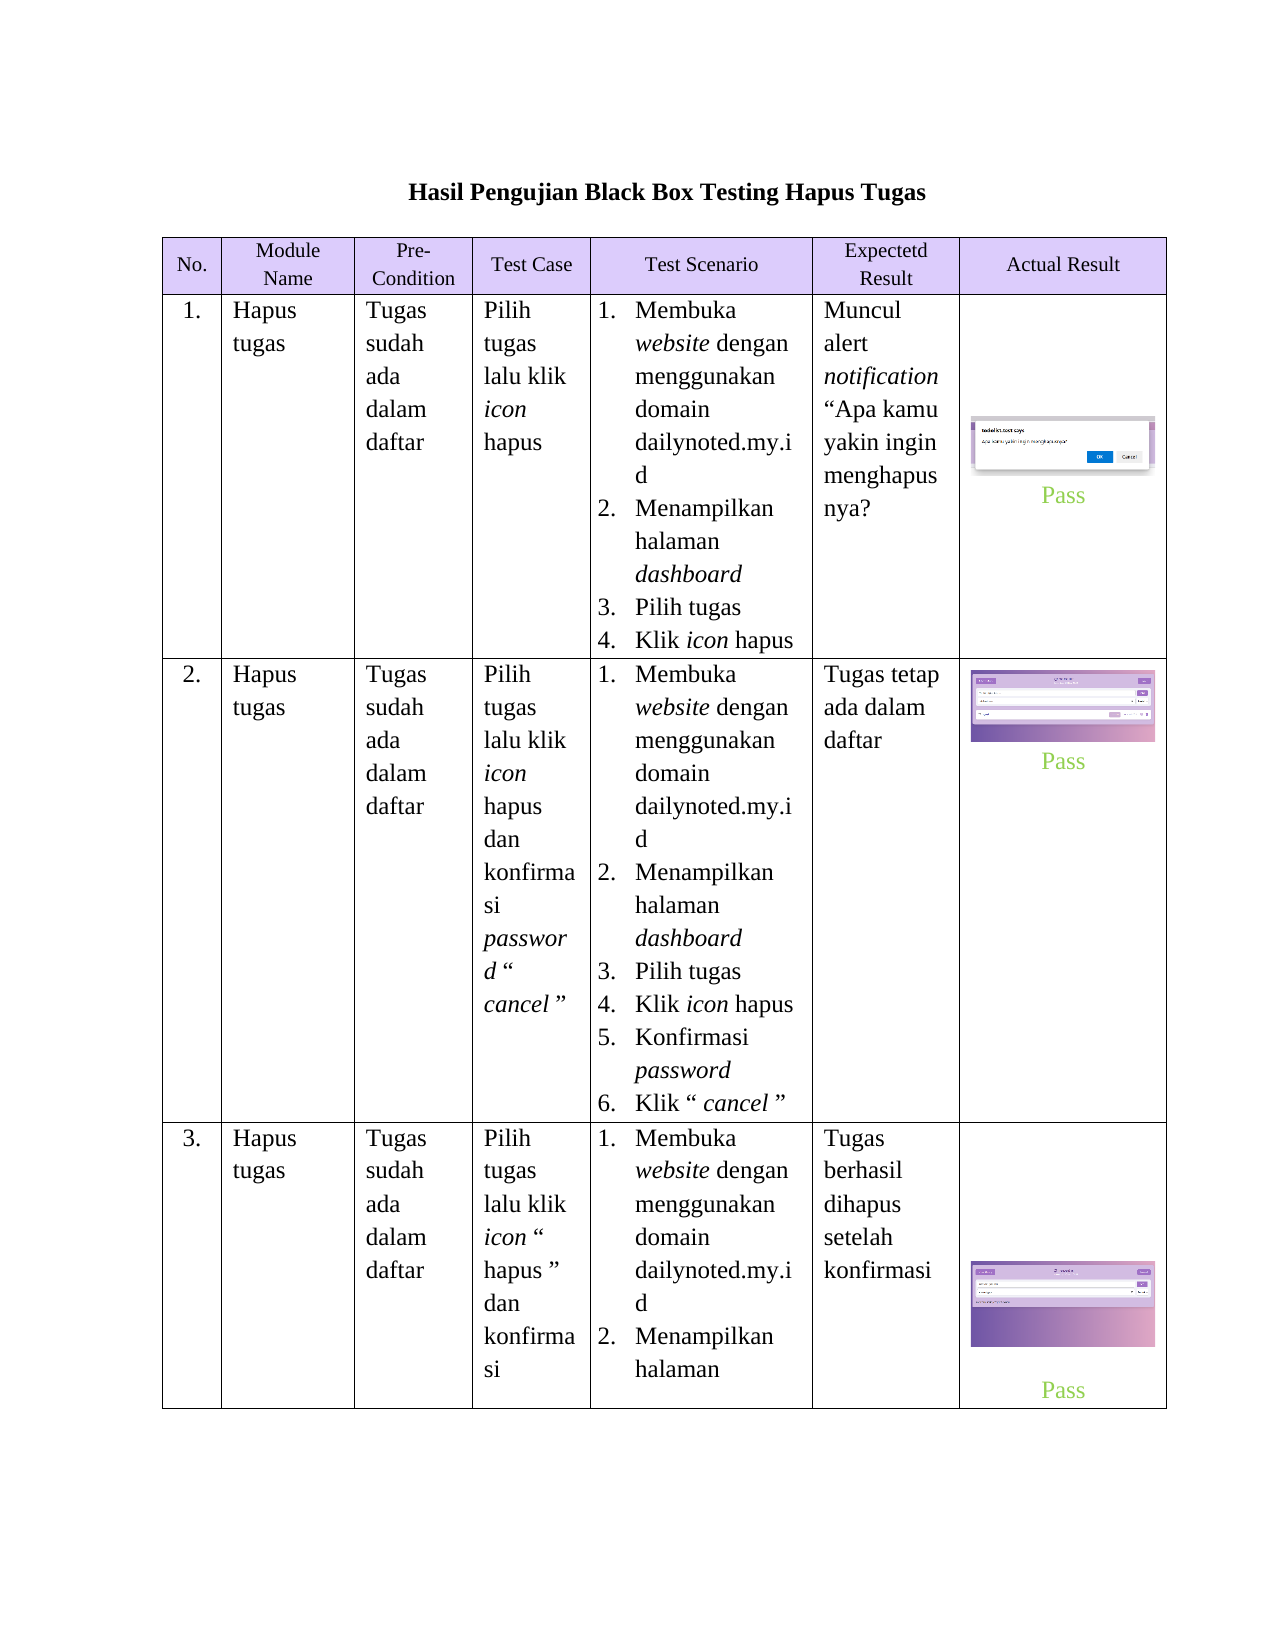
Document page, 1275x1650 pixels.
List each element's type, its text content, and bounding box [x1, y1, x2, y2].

table_cell Pilih tugas lalu klik icon hapus dan konfirmasi password “ cancel ” [473, 659, 590, 1122]
table_cell 1. [163, 295, 221, 658]
table_cell Tugas sudah ada dalam daftar [355, 295, 472, 658]
table_cell Pass [960, 659, 1166, 1122]
table_cell Tugas sudah ada dalam daftar [355, 659, 472, 1122]
table_header Module Name [222, 238, 354, 294]
table_cell Hapus tugas [222, 295, 354, 658]
table_cell Muncul alert notification “Apa kamu yakin ingin menghapusnya? [813, 295, 959, 658]
table_cell 2. [163, 659, 221, 1122]
table_header Expectetd Result [813, 238, 959, 294]
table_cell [355, 1123, 472, 1408]
text Hasil Pengujian Black Box Testing Hapus Tugas [236, 177, 1098, 206]
table_cell Tugas tetap ada dalam daftar [813, 659, 959, 1122]
table_header Pre-Condition [355, 238, 472, 294]
table_header Test Case [473, 238, 590, 294]
table_cell Hapus tugas [222, 659, 354, 1122]
table_cell Pilih tugas lalu klik icon hapus [473, 295, 590, 658]
table_cell Membuka website dengan menggunakan domain dailynoted.my.id Menampilkan halaman dashboard Pilih tugas Klik icon hapus Konfirmasi password Klik “ cancel ” [591, 659, 812, 1122]
picture [970, 1261, 1155, 1347]
table_header No. [163, 238, 221, 294]
picture [970, 416, 1155, 476]
picture [970, 670, 1155, 742]
table_cell 3. [163, 1123, 221, 1408]
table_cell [591, 1123, 812, 1408]
table_cell Hapus tugas [222, 1123, 354, 1408]
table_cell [813, 1123, 959, 1408]
table_cell Membuka website dengan menggunakan domain dailynoted.my.id Menampilkan halaman dashboard Pilih tugas Klik icon hapus [591, 295, 812, 658]
table_header Test Scenario [591, 238, 812, 294]
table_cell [473, 1123, 590, 1408]
table_cell Pass [960, 295, 1166, 658]
table_header Actual Result [960, 238, 1166, 294]
table_cell Pass [960, 1123, 1166, 1408]
